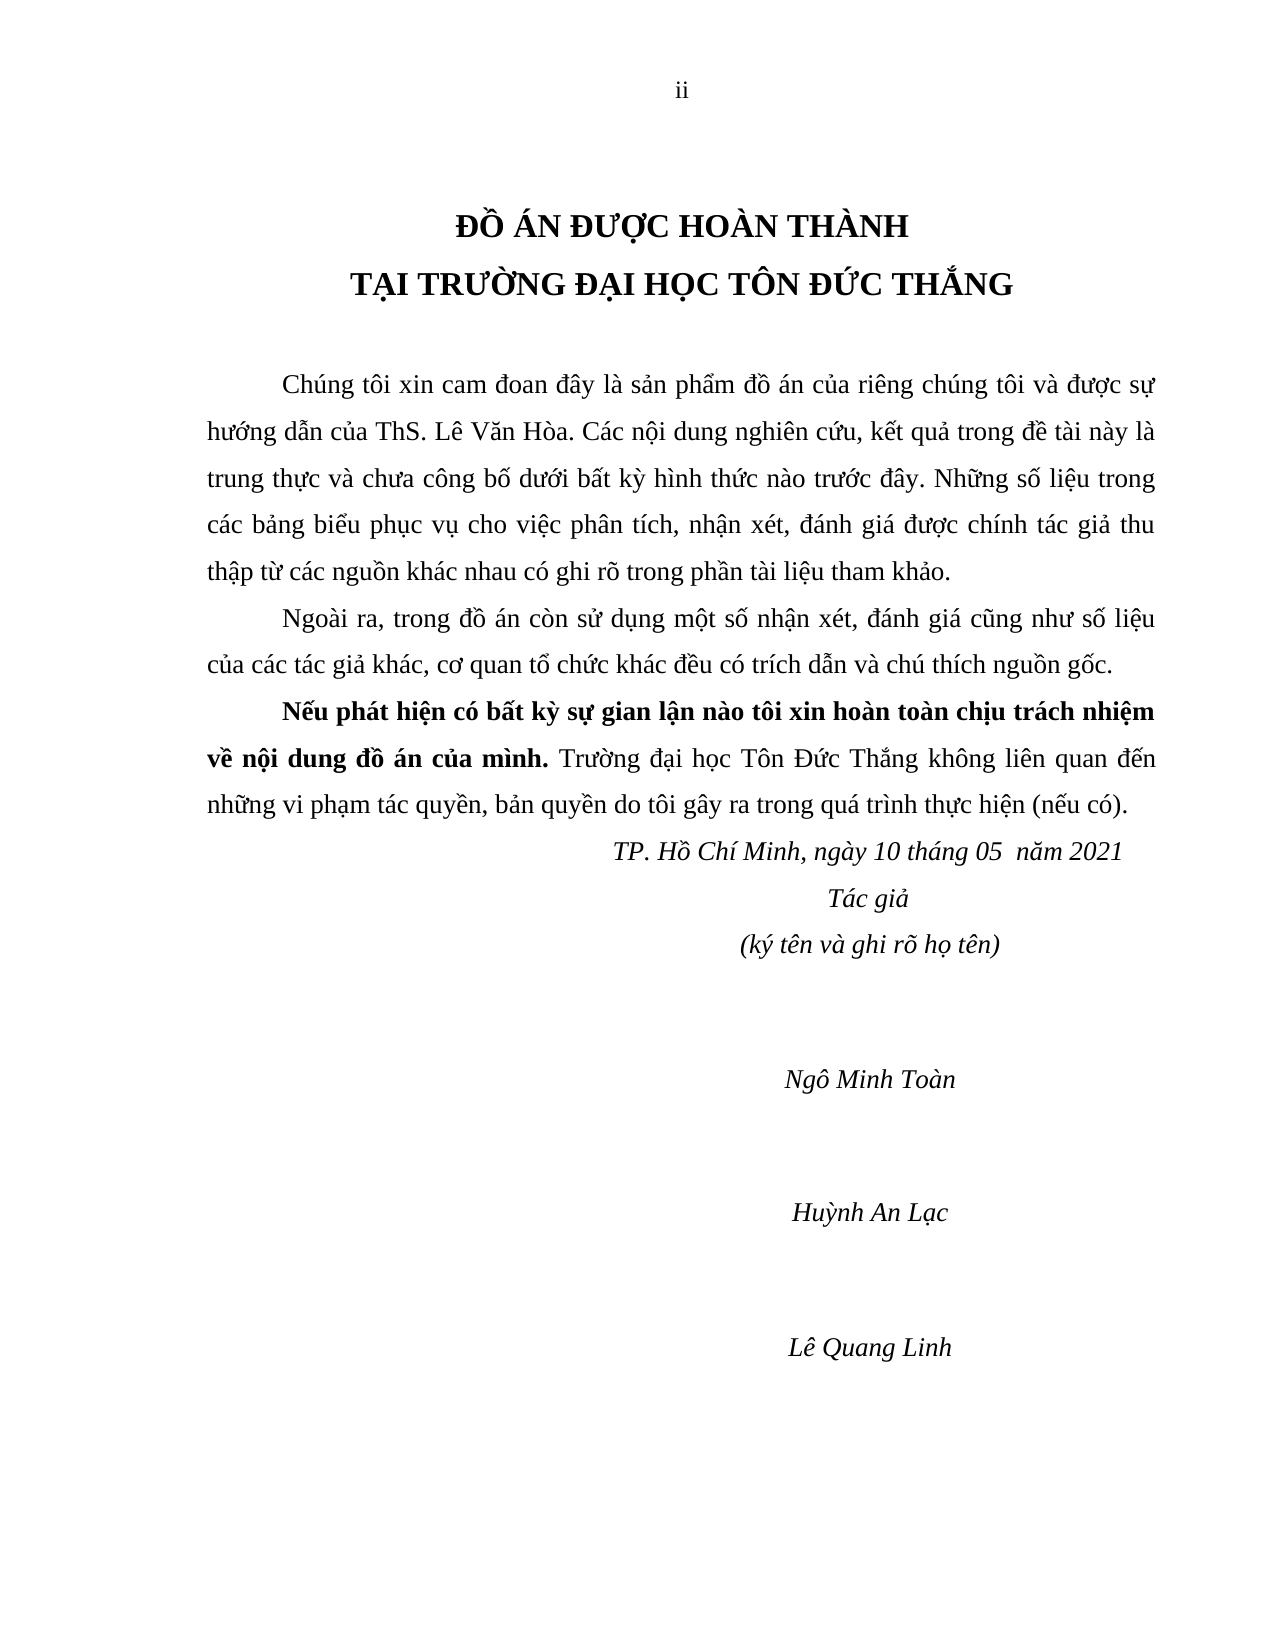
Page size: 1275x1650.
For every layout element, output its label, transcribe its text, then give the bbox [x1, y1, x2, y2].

text (ký tên và ghi rõ họ tên) [207, 928, 1157, 959]
text Ngô Minh Toàn [207, 1063, 1157, 1094]
text ĐỒ ÁN ĐƯỢC HOÀN THÀNH [207, 207, 1157, 245]
text Tác giả [582, 882, 1157, 913]
text Lê Quang Linh [207, 1331, 1157, 1362]
text TP. Hồ Chí Minh, ngày 10 tháng 05 năm 2021 [582, 835, 1157, 866]
text Huỳnh An Lạc [207, 1196, 1157, 1227]
text TẠI TRƯỜNG ĐẠI HỌC TÔN ĐỨC THẮNG [207, 264, 1157, 303]
text Chúng tôi xin cam đoan đây là sản phẩm đồ án của riêng chúng tôi và được sự hướng dẫn của ThS. Lê Văn Hòa. Các nội dung nghiên cứu, kết quả trong đề tài này là trung thực và chưa công bố dưới bất kỳ hình thức nào trước đây. Những số liệu trong các bảng biểu phục vụ cho việc phân tích, nhận xét, đánh giá được chính tác giả thu thập từ các nguồn khác nhau có ghi rõ trong phần tài liệu tham khảo. [207, 368, 1157, 586]
text Ngoài ra, trong đồ án còn sử dụng một số nhận xét, đánh giá cũng như số liệu của các tác giả khác, cơ quan tổ chức khác đều có trích dẫn và chú thích nguồn gốc. [207, 602, 1157, 679]
text Nếu phát hiện có bất kỳ sự gian lận nào tôi xin hoàn toàn chịu trách nhiệm về nội dung đồ án của mình. Trường đại học Tôn Đức Thắng không liên quan đến những vi phạm tác quyền, bản quyền do tôi gây ra trong quá trình thực hiện (nếu có). [207, 695, 1157, 819]
